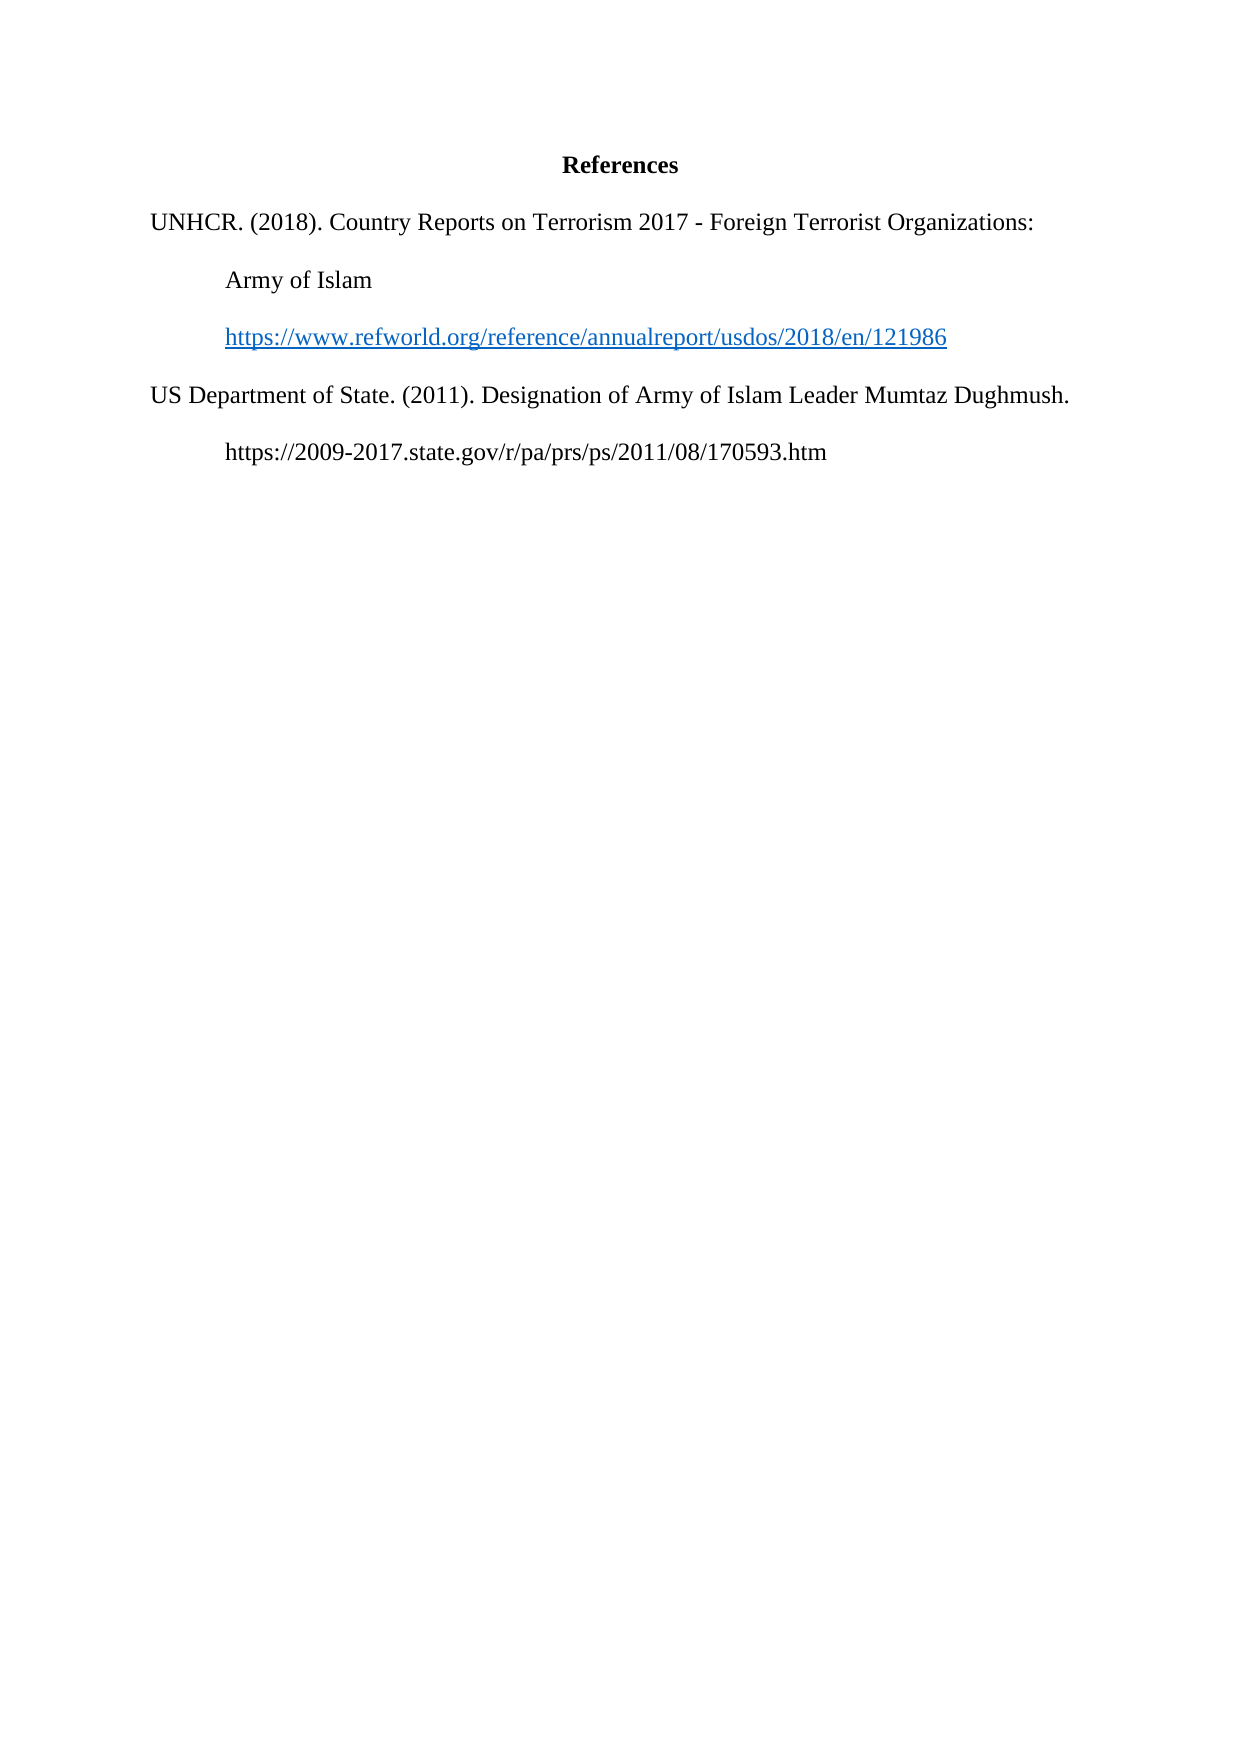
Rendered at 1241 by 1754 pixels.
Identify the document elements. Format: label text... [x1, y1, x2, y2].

text US Department of State. (2011). Designation of Army of Islam Leader Mumtaz Dughmush. https://2009-2017.state.gov/r/pa/prs/ps/2011/08/170593.htm [150, 380, 1090, 466]
text References [150, 150, 1090, 179]
text UNHCR. (2018). Country Reports on Terrorism 2017 - Foreign Terrorist Organizations: Army of Islam https://www.refworld.org/reference/annualreport/usdos/2018/en/121986 [150, 207, 1090, 351]
